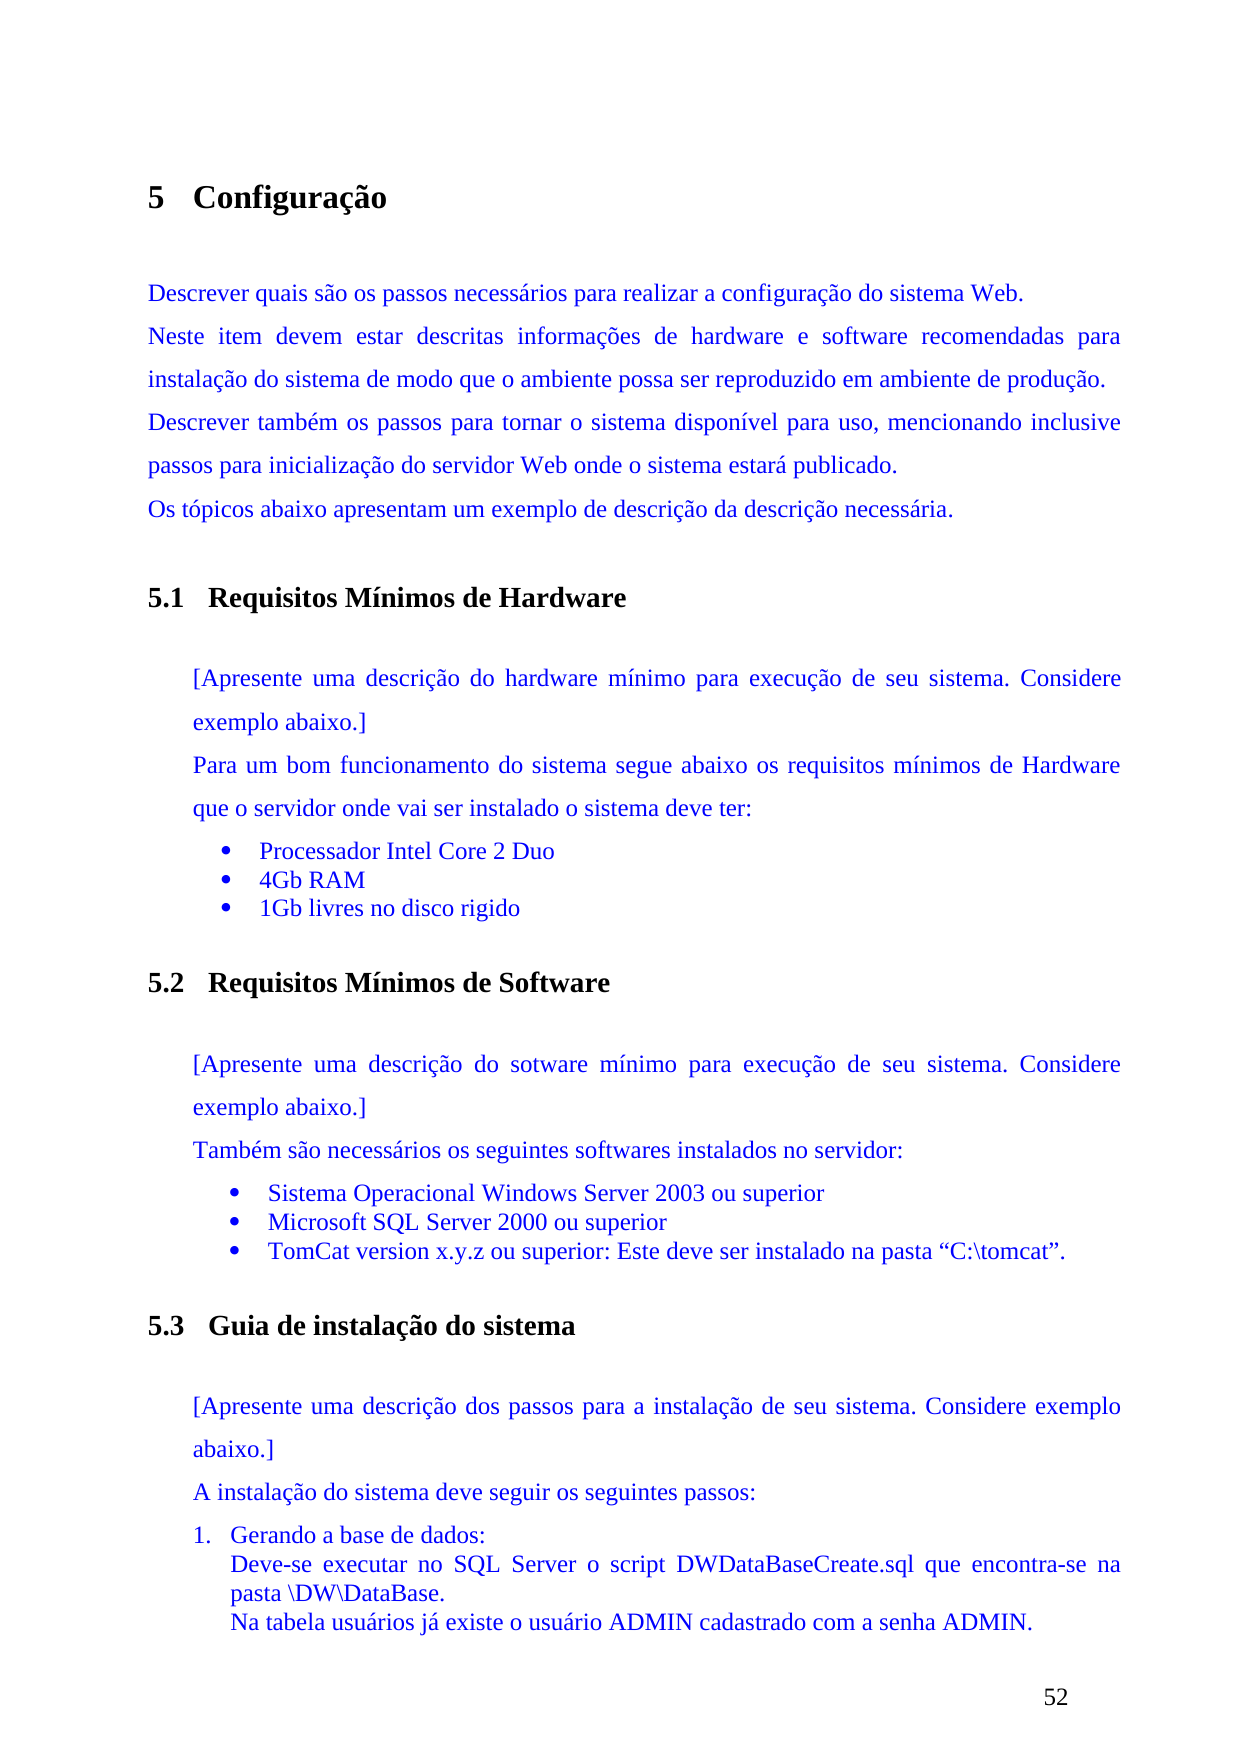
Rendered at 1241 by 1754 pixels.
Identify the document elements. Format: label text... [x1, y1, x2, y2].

text [Apresente uma descrição do sotware mínimo para execução de seu sistema. Considere exemplo abaixo.] [193, 1049, 1122, 1121]
text Os tópicos abaixo apresentam um exemplo de descrição da descrição necessária. [148, 494, 1122, 522]
list Na tabela usuários já existe o usuário ADMIN cadastrado com a senha ADMIN. [230, 1607, 1122, 1636]
list 4Gb RAM [222, 865, 1122, 893]
list Processador Intel Core 2 Duo [222, 836, 1122, 865]
text Neste item devem estar descritas informações de hardware e software recomendadas para instalação do sistema de modo que o ambiente possa ser reproduzido em ambiente de produção. [148, 321, 1122, 393]
text Também são necessários os seguintes softwares instalados no servidor: [193, 1135, 1122, 1164]
text Descrever quais são os passos necessários para realizar a configuração do sistema Web. [148, 278, 1122, 307]
text Para um bom funcionamento do sistema segue abaixo os requisitos mínimos de Hardware que o servidor onde vai ser instalado o sistema deve ter: [193, 750, 1122, 822]
list Deve-se executar no SQL Server o script DWDataBaseCreate.sql que encontra-se na pasta \DW\DataBase. [230, 1549, 1122, 1607]
text [Apresente uma descrição dos passos para a instalação de seu sistema. Considere exemplo abaixo.] [193, 1391, 1122, 1463]
list TomCat version x.y.z ou superior: Este deve ser instalado na pasta “C:\tomcat”. [230, 1236, 1122, 1264]
subtitle Requisitos Mínimos de Software [148, 965, 1122, 999]
subtitle Requisitos Mínimos de Hardware [148, 580, 1122, 613]
text Descrever também os passos para tornar o sistema disponível para uso, mencionando inclusive passos para inicialização do servidor Web onde o sistema estará publicado. [148, 407, 1122, 479]
list Sistema Operacional Windows Server 2003 ou superior [230, 1178, 1122, 1207]
text [Apresente uma descrição do hardware mínimo para execução de seu sistema. Considere exemplo abaixo.] [193, 663, 1122, 735]
list Microsoft SQL Server 2000 ou superior [230, 1207, 1122, 1236]
subtitle Configuração [148, 177, 1122, 216]
list Gerando a base de dados: [193, 1521, 1122, 1549]
text A instalação do sistema deve seguir os seguintes passos: [193, 1477, 1122, 1506]
list 1Gb livres no disco rigido [222, 893, 1122, 922]
subtitle Guia de instalação do sistema [148, 1308, 1122, 1341]
